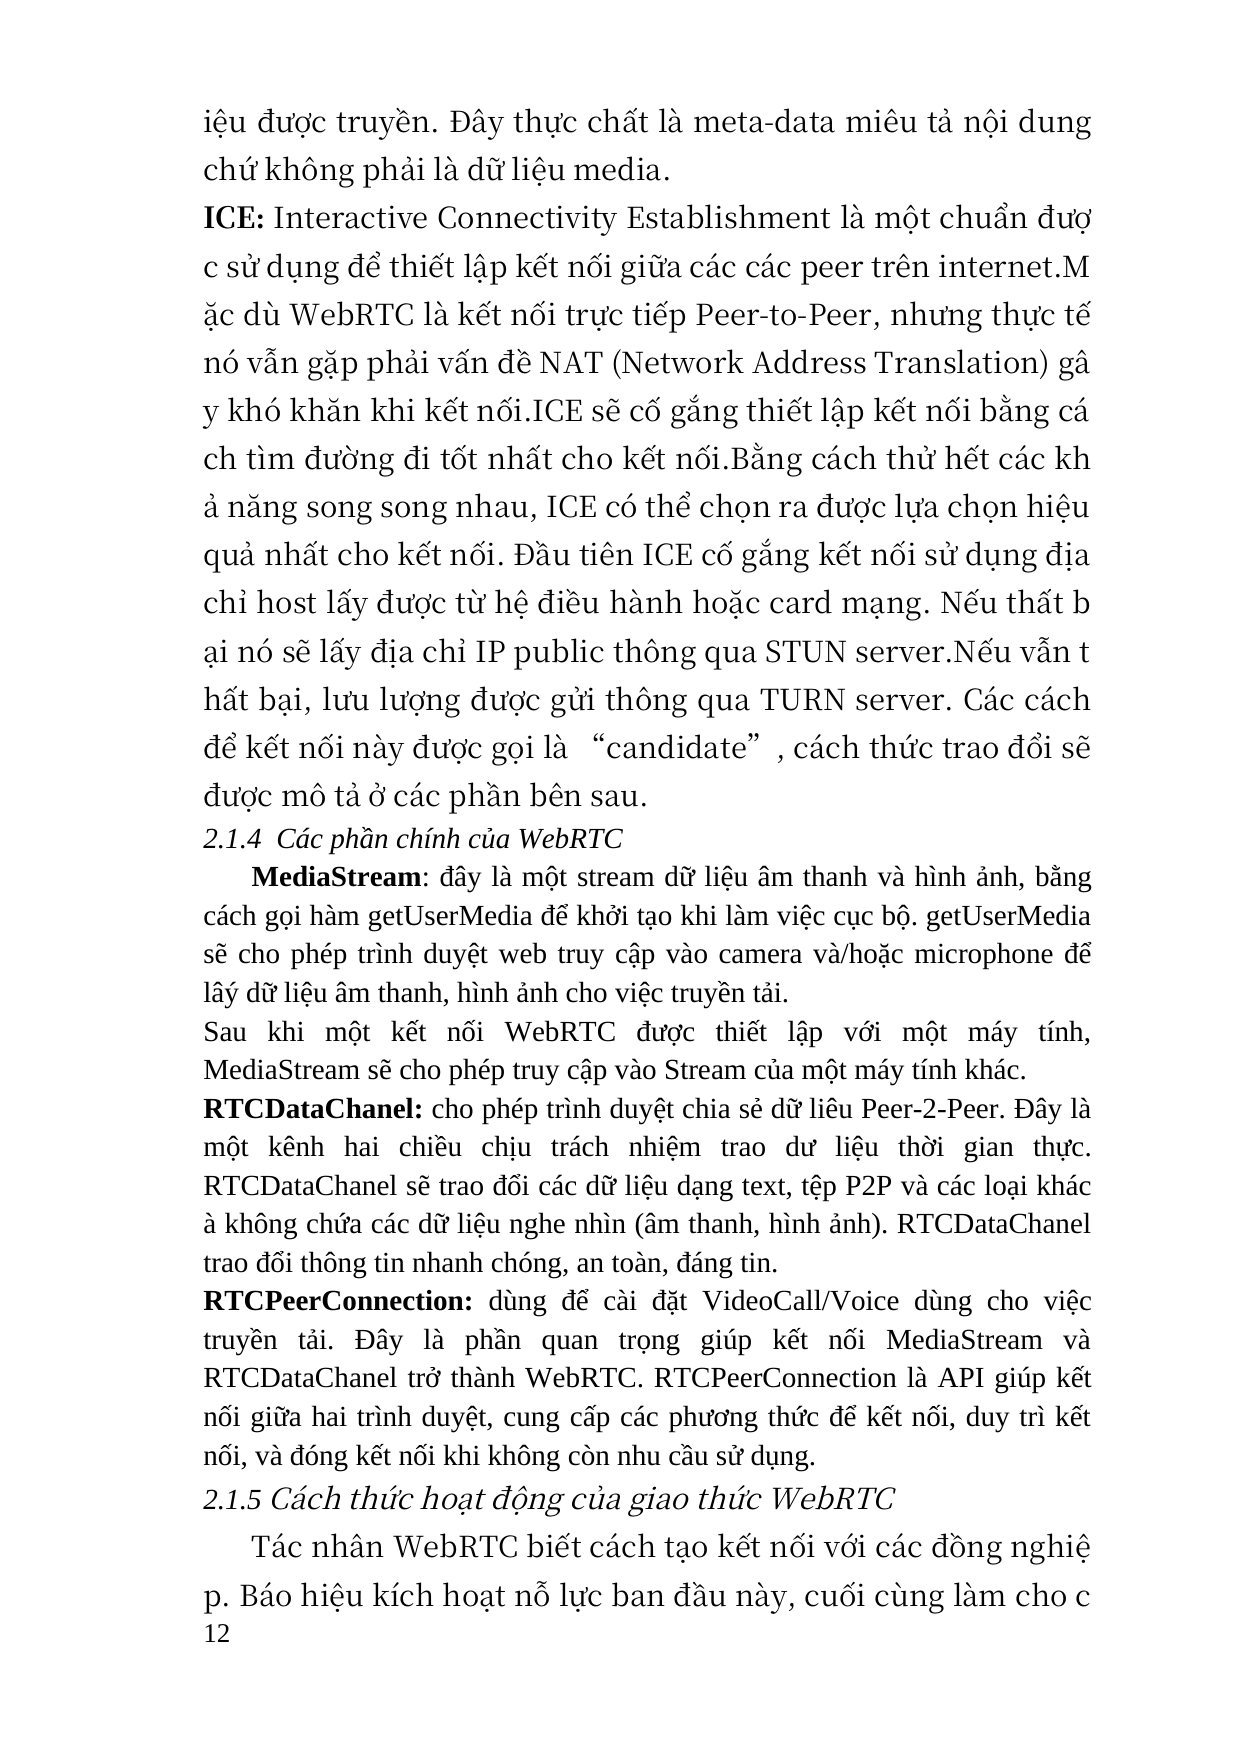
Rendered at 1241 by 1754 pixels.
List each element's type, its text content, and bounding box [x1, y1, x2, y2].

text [203, 99, 1093, 189]
text MediaStream: đây là một stream dữ liệu âm thanh và hình ảnh, bằng cách gọi hàm getUserMedia để khởi tạo khi làm việc cục bộ. getUserMedia sẽ cho phép trình duyệt web truy cập vào camera và/hoặc microphone để lâý dữ liệu âm thanh, hình ảnh cho việc truyền tải. [203, 859, 1093, 1009]
text RTCPeerConnection: dùng để cài đặt VideoCall/Voice dùng cho việc truyền tải. Đây là phần quan trọng giúp kết nối MediaStream và RTCDataChanel trở thành WebRTC. RTCPeerConnection là API giúp kết nối giữa hai trình duyệt, cung cấp các phương thức để kết nối, duy trì kết nối, và đóng kết nối khi không còn nhu cầu sử dụng. [203, 1283, 1093, 1471]
text 2.1.5 Cách thức hoạt động của giao thức WebRTC [203, 1476, 1093, 1518]
text RTCDataChanel: cho phép trình duyệt chia sẻ dữ liêu Peer-2-Peer. Đây là một kênh hai chiều chịu trách nhiệm trao dư liệu thời gian thực. RTCDataChanel sẽ trao đổi các dữ liệu dạng text, tệp P2P và các loại khác à không chứa các dữ liệu nghe nhìn (âm thanh, hình ảnh). RTCDataChanel trao đổi thông tin nhanh chóng, an toàn, đáng tin. [203, 1091, 1093, 1278]
text ICE: Interactive Connectivity Establishment là một chuẩn được sử dụng để thiết lập kết nối giữa các các peer trên internet.Mặc dù WebRTC là kết nối trực tiếp Peer-to-Peer, nhưng thực tế nó vẫn gặp phải vấn đề NAT (Network Address Translation) gây khó khăn khi kết nối.ICE sẽ cố gắng thiết lập kết nối bằng cách tìm đường đi tốt nhất cho kết nối.Bằng cách thử hết các khả năng song song nhau, ICE có thể chọn ra được lựa chọn hiệu quả nhất cho kết nối. Đầu tiên ICE cố gắng kết nối sử dụng địa chỉ host lấy được từ hệ điều hành hoặc card mạng. Nếu thất bại nó sẽ lấy địa chỉ IP public thông qua STUN server.Nếu vẫn thất bại, lưu lượng được gửi thông qua TURN server. Các cách để kết nối này được gọi là “candidate”, cách thức trao đổi sẽ được mô tả ở các phần bên sau. [203, 195, 1093, 815]
text Sau khi một kết nối WebRTC được thiết lập với một máy tính, MediaStream sẽ cho phép truy cập vào Stream của một máy tính khác. [203, 1014, 1093, 1086]
text 2.1.4 Các phần chính của WebRTC [203, 821, 1093, 854]
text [203, 1524, 1093, 1614]
